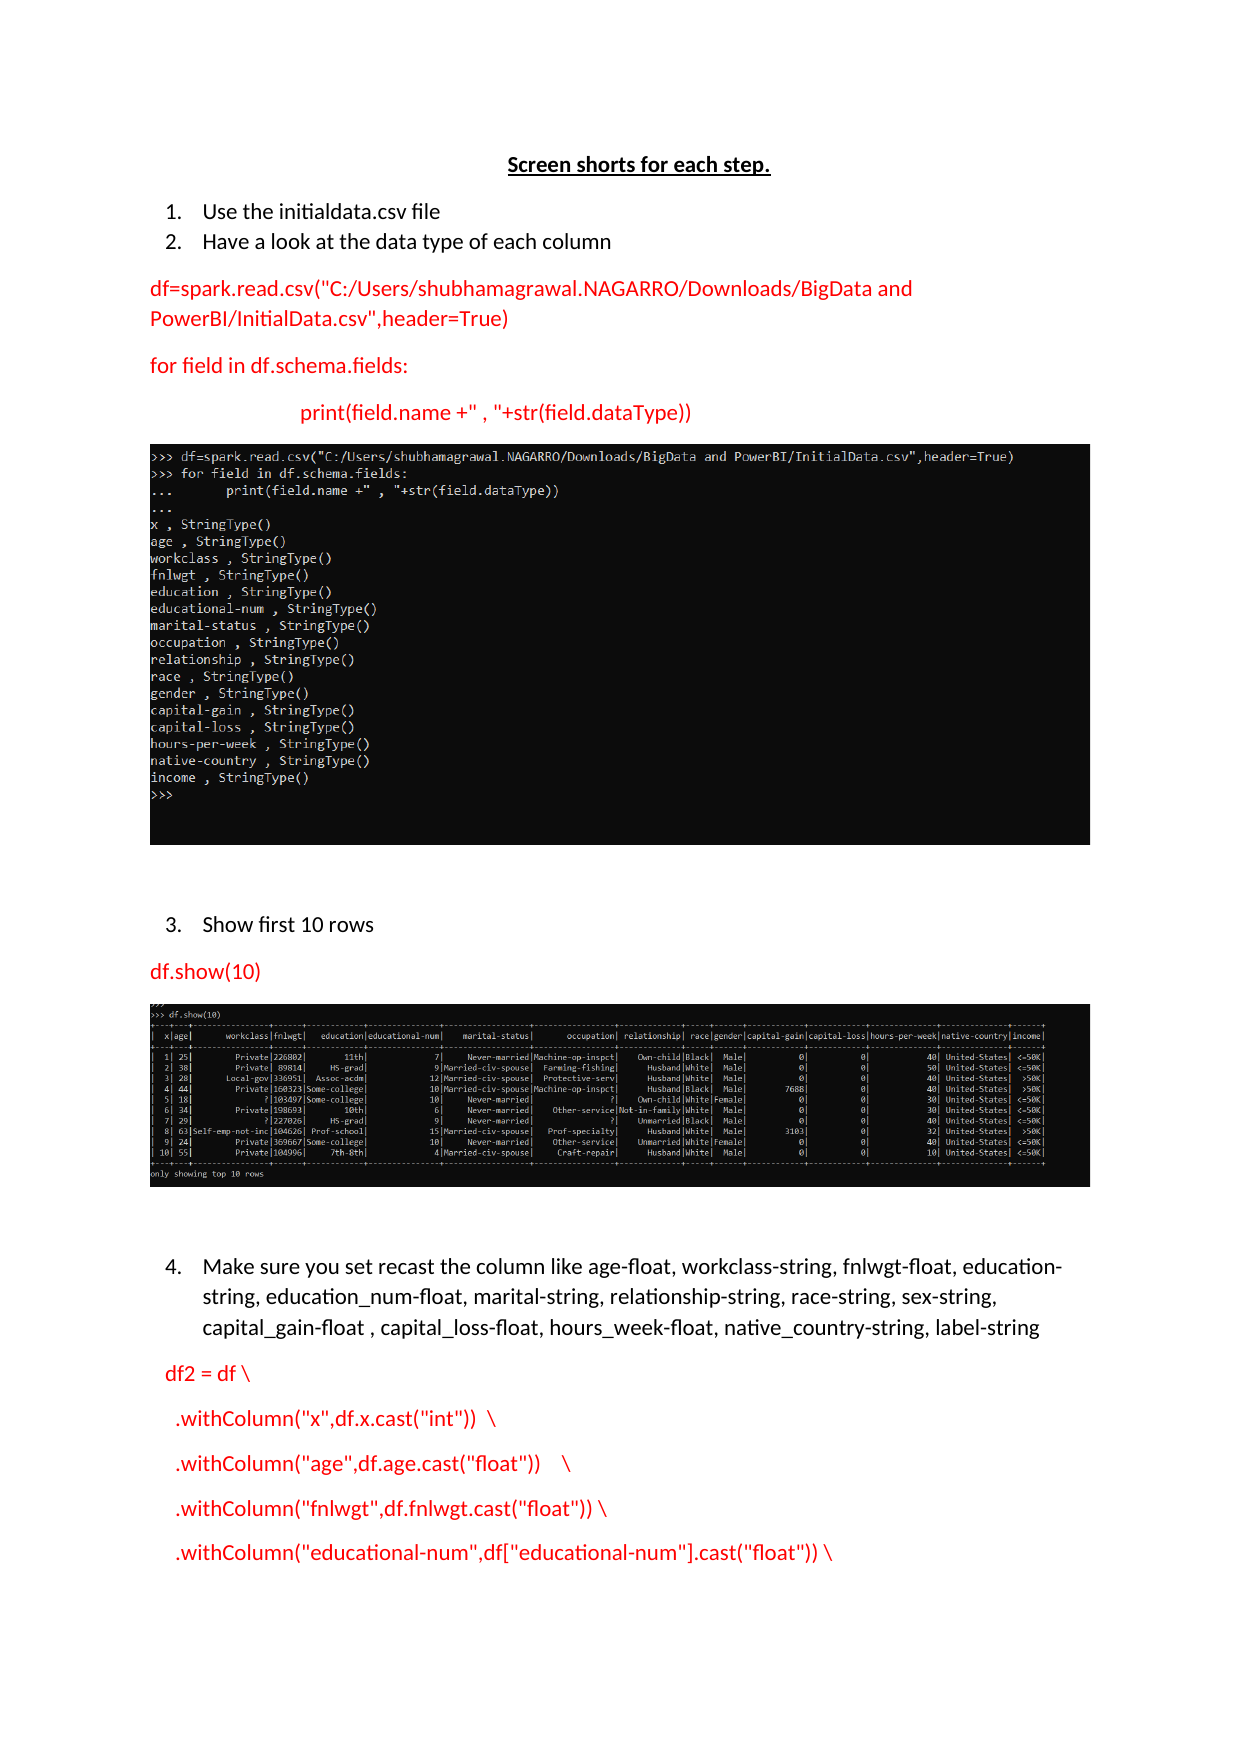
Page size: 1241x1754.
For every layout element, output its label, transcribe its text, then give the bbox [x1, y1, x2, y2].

list Use the initialdata.csv file [165, 197, 1090, 225]
text df.show(10) [150, 957, 1090, 985]
list Show first 10 rows [165, 910, 1090, 938]
list Make sure you set recast the column like age-float, workclass-string, fnlwgt-float, education-string, education_num-float, marital-string, relationship-string, race-string, sex-string, capital_gain-float , capital_loss-float, hours_week-float, native_country-string, label-string [165, 1252, 1090, 1341]
text Screen shorts for each step. [187, 150, 1090, 178]
text df2 = df \ [165, 1359, 1090, 1388]
picture [150, 1004, 1091, 1187]
text print(field.name +" , "+str(field.dataType)) [150, 398, 1090, 426]
text for field in df.schema.fields: [150, 351, 1090, 379]
text .withColumn("age",df.age.cast("float")) \ [165, 1449, 1090, 1477]
text df=spark.read.csv("C:/Users/shubhamagrawal.NAGARRO/Downloads/BigData and PowerBI/InitialData.csv",header=True) [150, 274, 1090, 332]
picture [150, 444, 1091, 845]
list Have a look at the data type of each column [165, 227, 1090, 255]
text .withColumn("x",df.x.cast("int")) \ [165, 1404, 1090, 1432]
text .withColumn("educational-num",df["educational-num"].cast("float")) \ [165, 1538, 1090, 1566]
text .withColumn("fnlwgt",df.fnlwgt.cast("float")) \ [165, 1494, 1090, 1522]
